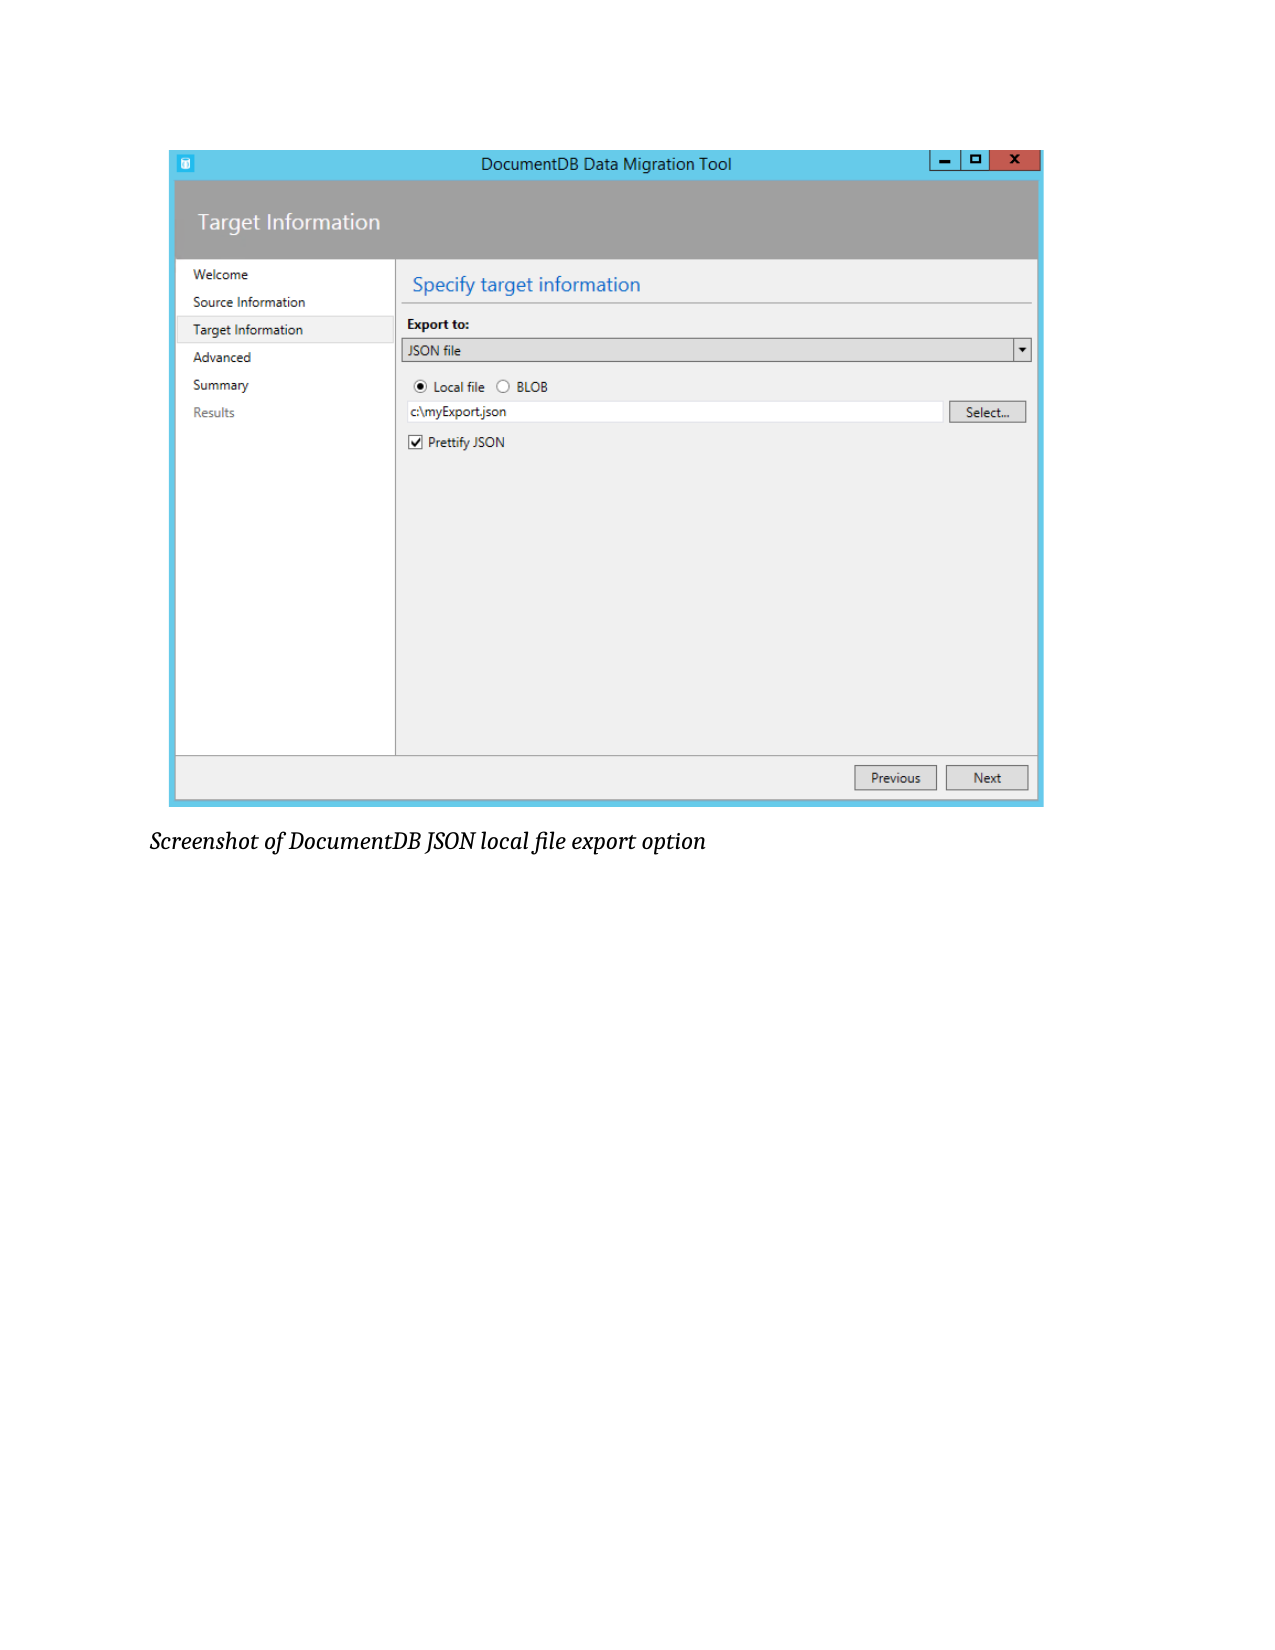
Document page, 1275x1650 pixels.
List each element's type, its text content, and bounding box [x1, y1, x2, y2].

picture [168, 150, 1044, 807]
text Screenshot of DocumentDB JSON local file export option [150, 827, 1125, 856]
